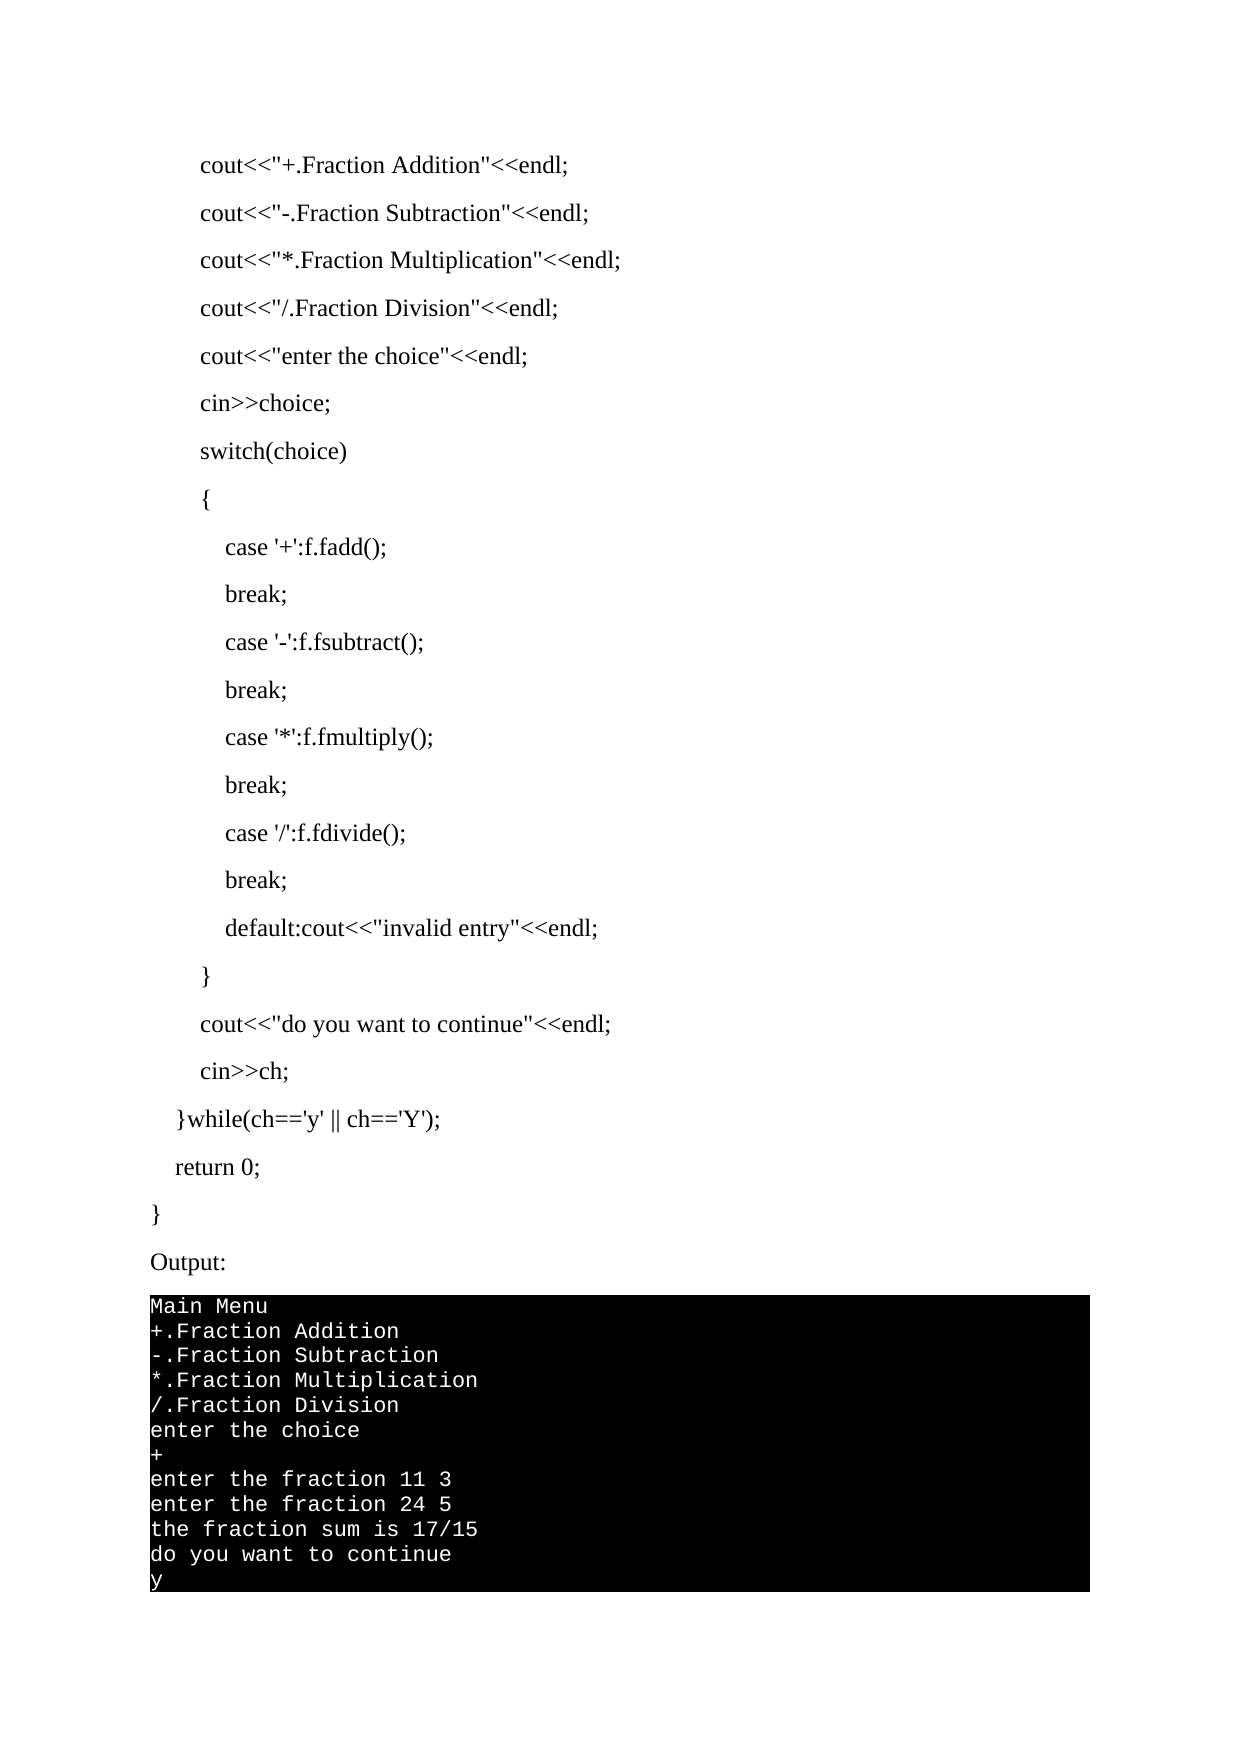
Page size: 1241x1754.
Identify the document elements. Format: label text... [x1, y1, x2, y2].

text break; [150, 770, 1090, 799]
text return 0; [150, 1152, 1090, 1181]
text break; [150, 675, 1090, 703]
text y [150, 1568, 1090, 1592]
text case '*':f.fmultiply(); [150, 722, 1090, 751]
text cin>>ch; [150, 1056, 1090, 1085]
text cout<<"enter the choice"<<endl; [150, 341, 1090, 369]
text } [150, 961, 1090, 990]
text default:cout<<"invalid entry"<<endl; [150, 913, 1090, 942]
text case '-':f.fsubtract(); [150, 627, 1090, 656]
text break; [150, 866, 1090, 894]
text do you want to continue [150, 1543, 1090, 1568]
text cout<<"*.Fraction Multiplication"<<endl; [150, 245, 1090, 274]
text the fraction sum is 17/15 [150, 1518, 1090, 1543]
text /.Fraction Division [150, 1394, 1090, 1419]
text case '+':f.fadd(); [150, 532, 1090, 560]
text switch(choice) [150, 436, 1090, 465]
text +.Fraction Addition [150, 1320, 1090, 1344]
text } [150, 1199, 1090, 1228]
text }while(ch=='y' || ch=='Y'); [150, 1104, 1090, 1133]
text + [150, 1444, 1090, 1468]
text case '/':f.fdivide(); [150, 818, 1090, 847]
text { [150, 484, 1090, 513]
text cout<<"/.Fraction Division"<<endl; [150, 293, 1090, 322]
text -.Fraction Subtraction [150, 1344, 1090, 1369]
text cin>>choice; [150, 388, 1090, 417]
text *.Fraction Multiplication [150, 1369, 1090, 1394]
text enter the fraction 24 5 [150, 1493, 1090, 1518]
text Output: [150, 1247, 1090, 1276]
text Main Menu [150, 1295, 1090, 1320]
text break; [150, 579, 1090, 608]
text enter the fraction 11 3 [150, 1468, 1090, 1493]
text enter the choice [150, 1419, 1090, 1444]
text cout<<"+.Fraction Addition"<<endl; [150, 150, 1090, 179]
text cout<<"-.Fraction Subtraction"<<endl; [150, 198, 1090, 226]
text cout<<"do you want to continue"<<endl; [150, 1009, 1090, 1037]
